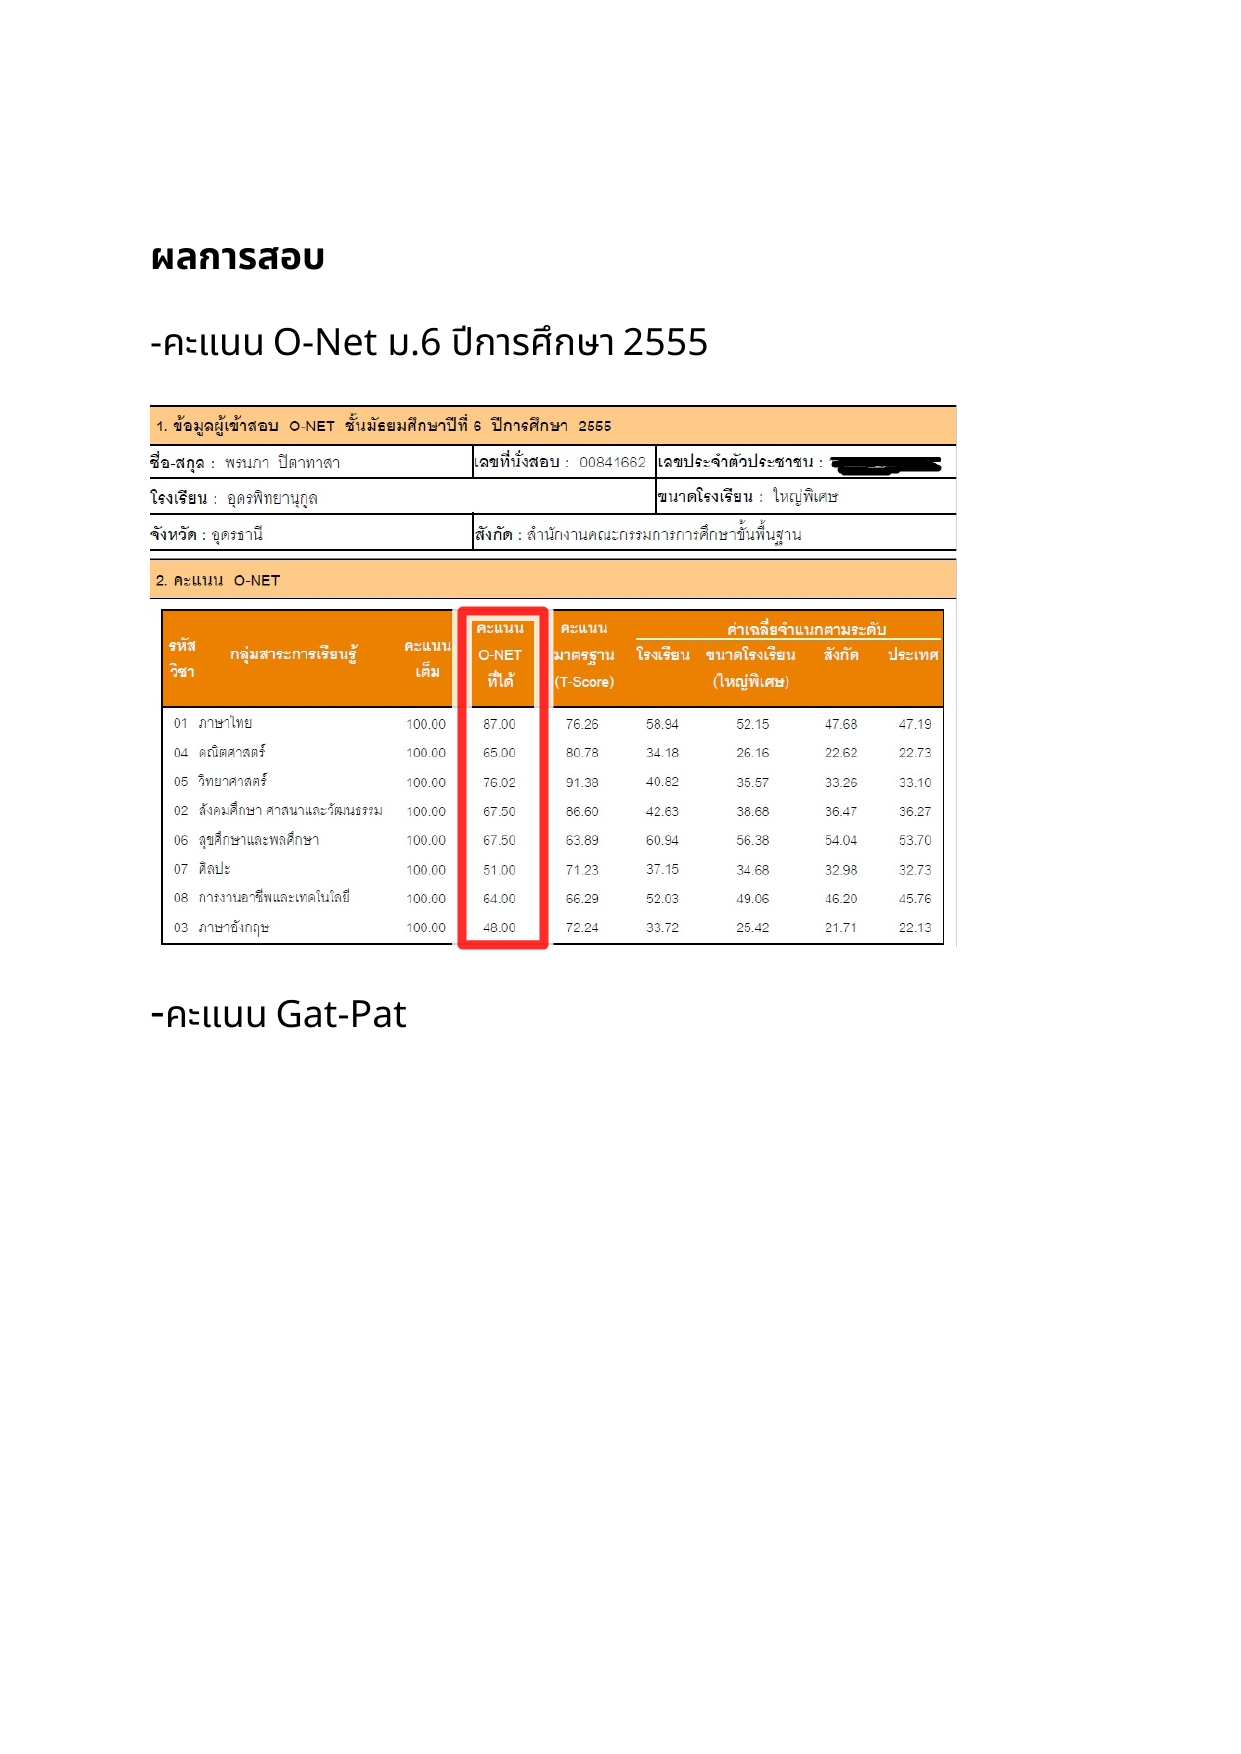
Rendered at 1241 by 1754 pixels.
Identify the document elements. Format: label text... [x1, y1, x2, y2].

text -คะแนนGat-Pat [150, 979, 1090, 1045]
text -คะแนนO-Net ม.6 ปีการศึกษา2555 [150, 315, 1090, 372]
picture [150, 401, 957, 954]
text ผลการสอบ [150, 229, 1090, 286]
